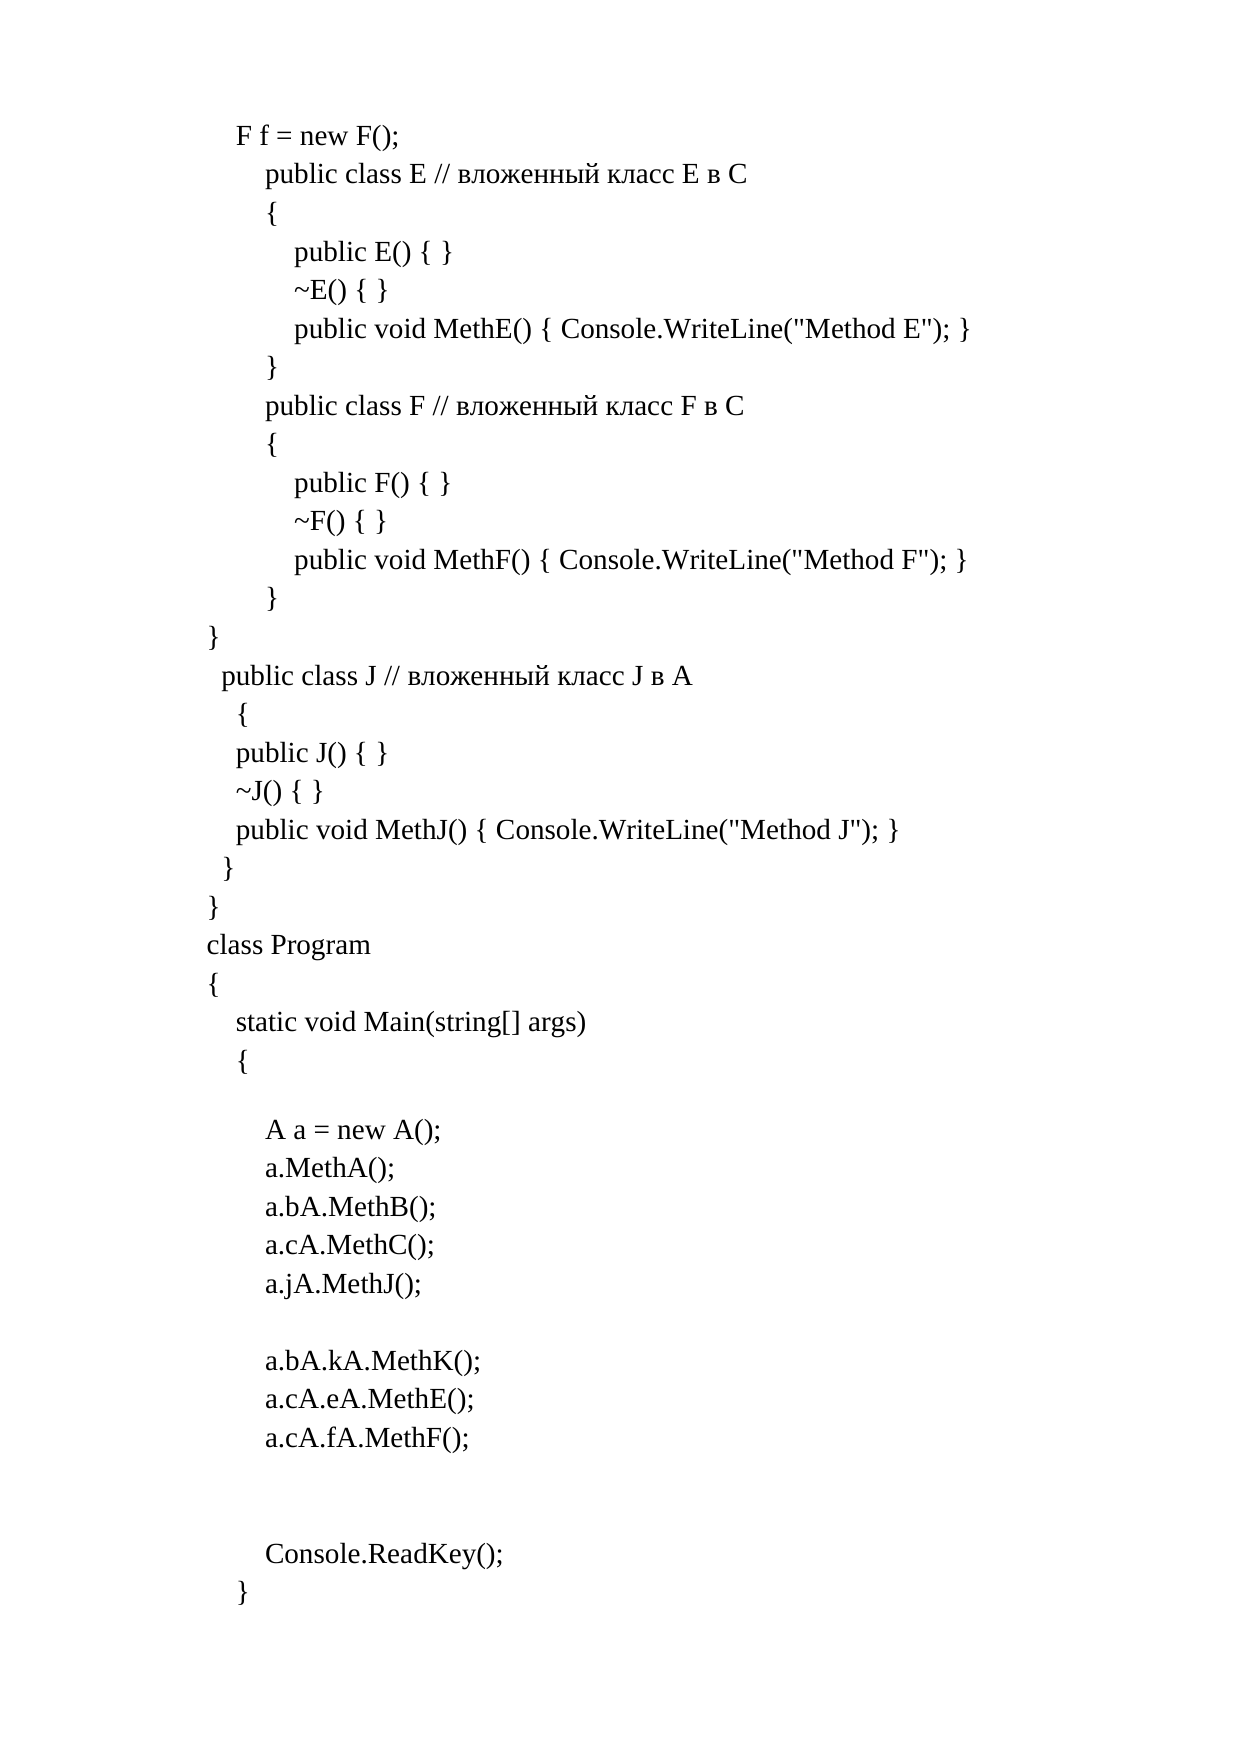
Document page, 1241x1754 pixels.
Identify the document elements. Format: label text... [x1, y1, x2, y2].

text { [177, 195, 1152, 229]
text public class F // вложенный класс F в C [177, 388, 1152, 421]
text A a = new A(); [177, 1112, 1152, 1145]
text { [177, 1043, 1152, 1077]
text public void MethE() { Console.WriteLine("Method E"); } [177, 311, 1152, 344]
text } [177, 850, 1152, 884]
text a.bA.MethB(); [177, 1189, 1152, 1222]
text } [177, 349, 1152, 383]
text public E() { } [177, 234, 1152, 267]
text a.jA.MethJ(); [177, 1266, 1152, 1299]
text a.cA.MethC(); [177, 1227, 1152, 1261]
text public void MethF() { Console.WriteLine("Method F"); } [177, 542, 1152, 576]
text { [177, 966, 1152, 999]
text { [177, 696, 1152, 730]
text } [177, 581, 1152, 614]
text { [177, 426, 1152, 460]
text ~J() { } [177, 773, 1152, 807]
text public class J // вложенный класс J в A [177, 658, 1152, 691]
text ~F() { } [177, 503, 1152, 537]
text public J() { } [177, 735, 1152, 768]
text } [177, 1574, 1152, 1608]
text public F() { } [177, 465, 1152, 498]
text public class E // вложенный класс E в C [177, 157, 1152, 190]
text class Program [177, 927, 1152, 961]
text } [177, 619, 1152, 653]
text ~E() { } [177, 272, 1152, 306]
text F f = new F(); [177, 118, 1152, 152]
text a.cA.fA.MethF(); [177, 1420, 1152, 1454]
text a.bA.kA.MethK(); [177, 1343, 1152, 1377]
text Console.ReadKey(); [177, 1536, 1152, 1569]
text static void Main(string[] args) [177, 1004, 1152, 1038]
text a.cA.eA.MethE(); [177, 1382, 1152, 1415]
text a.MethA(); [177, 1150, 1152, 1184]
text public void MethJ() { Console.WriteLine("Method J"); } [177, 812, 1152, 845]
text } [177, 889, 1152, 922]
